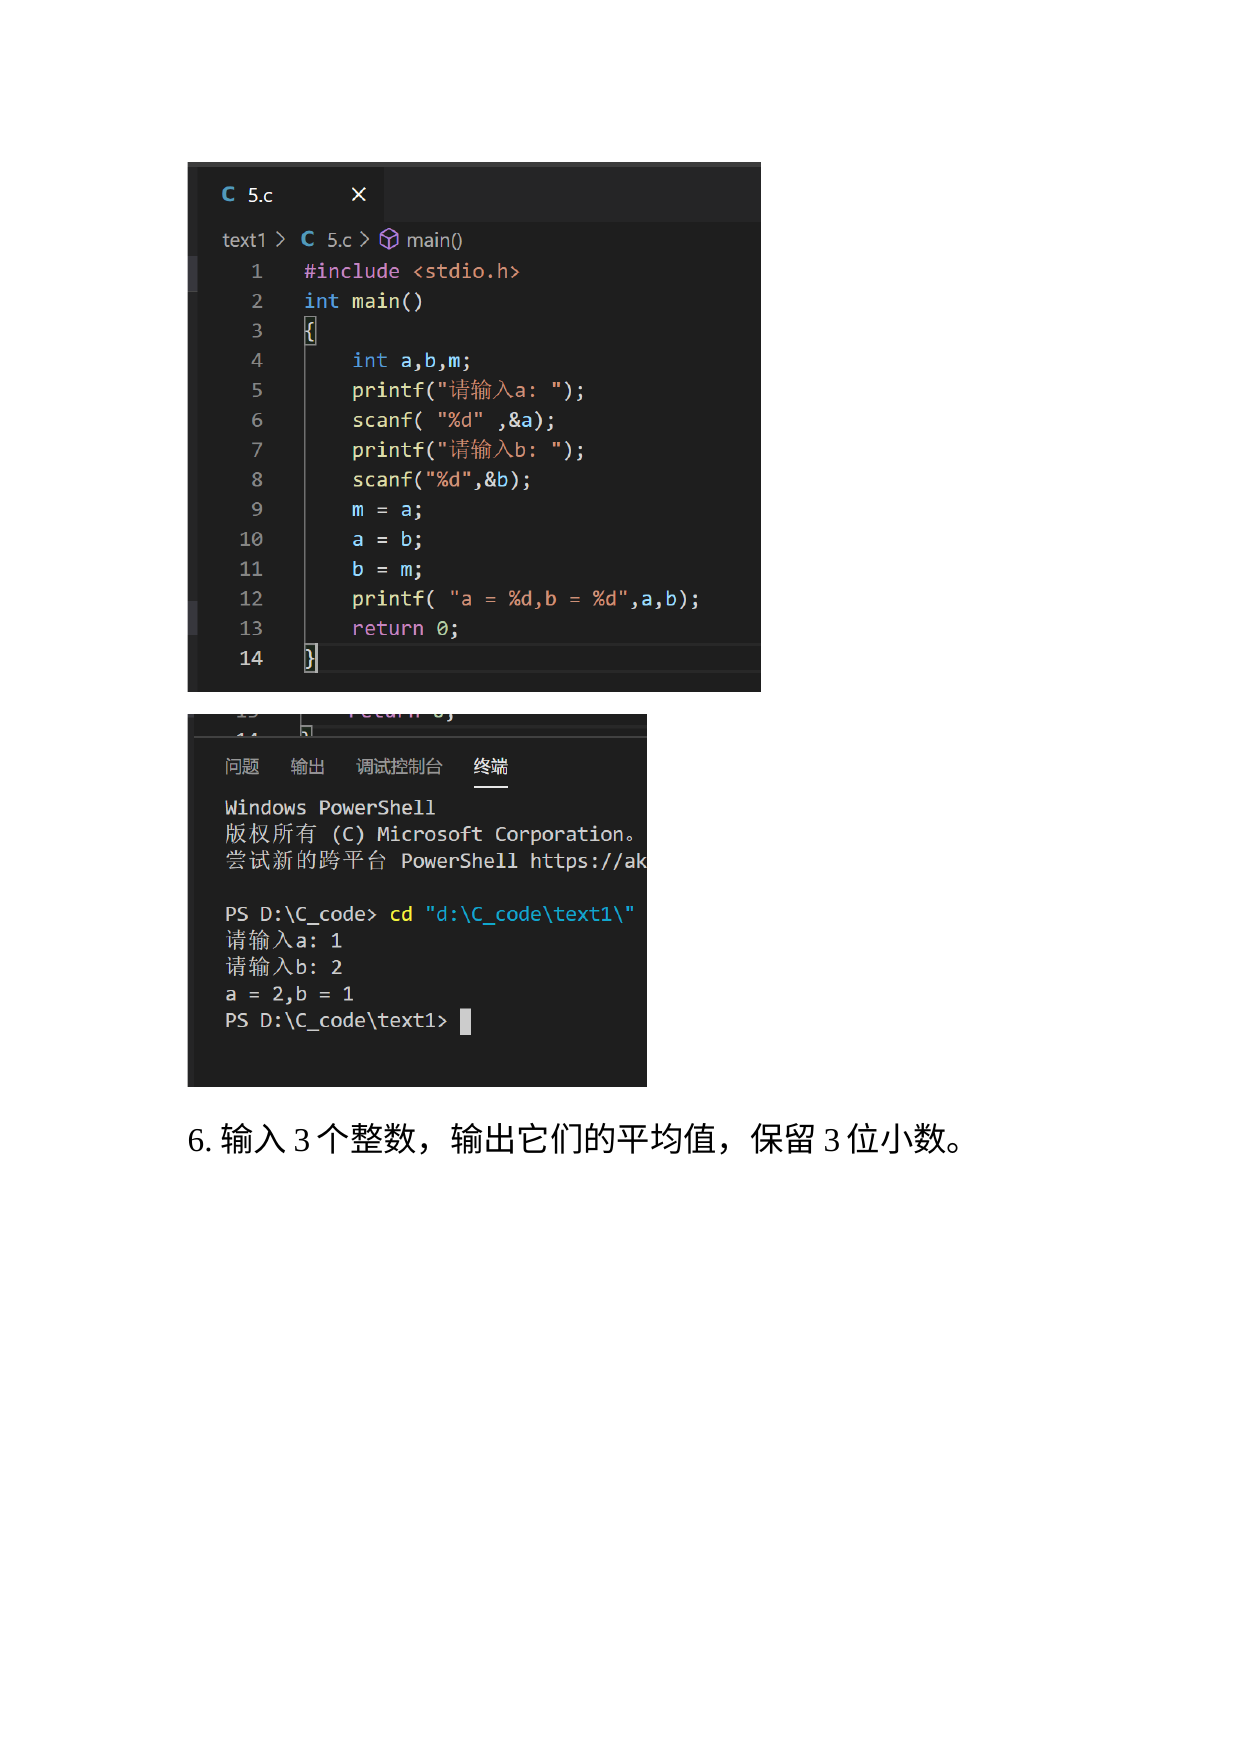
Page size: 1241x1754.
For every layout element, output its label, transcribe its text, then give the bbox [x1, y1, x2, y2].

picture [187, 714, 647, 1087]
list 输入3个整数，输出它们的平均值，保留3位小数。 [187, 1104, 1053, 1169]
picture [187, 162, 761, 692]
